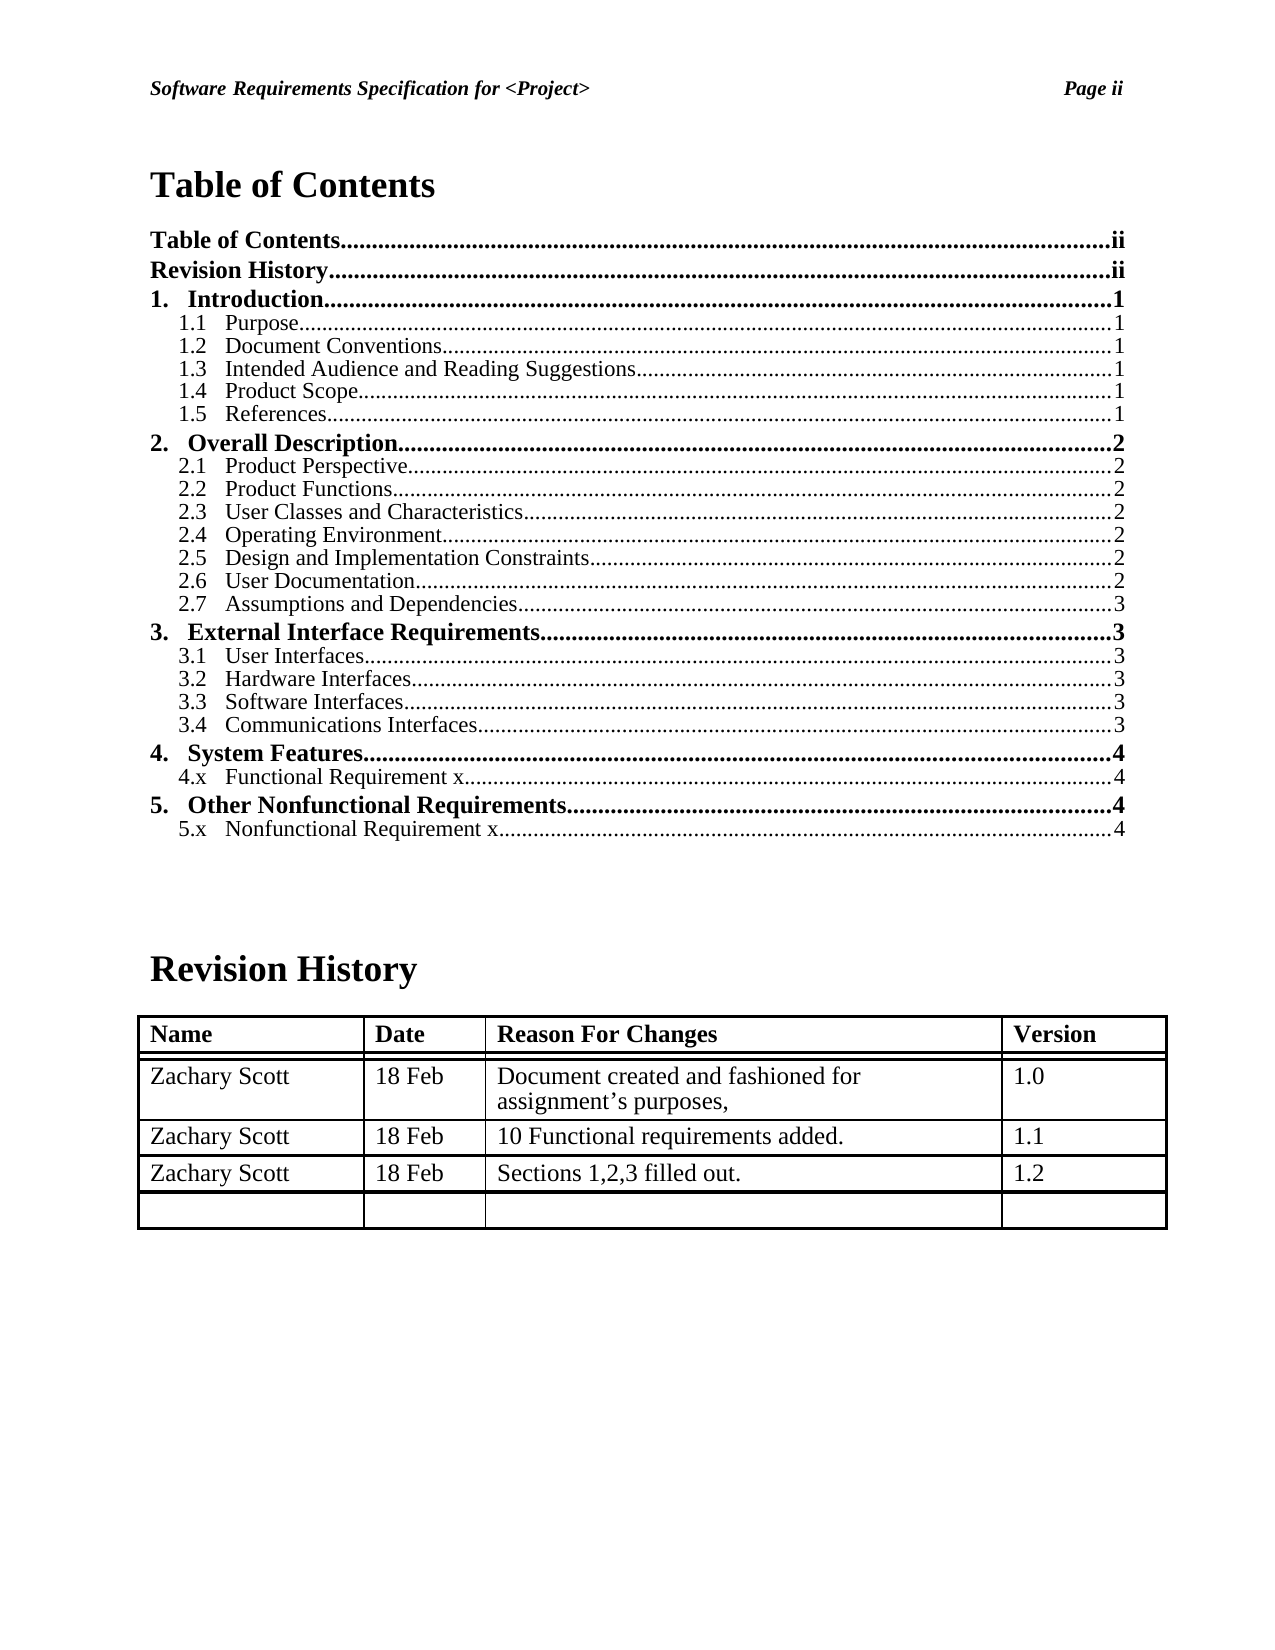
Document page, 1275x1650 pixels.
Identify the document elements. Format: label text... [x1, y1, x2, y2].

table_cell [365, 1194, 485, 1227]
table_cell Document created and fashioned for assignment’s purposes, [486, 1061, 1001, 1119]
table_cell 1.1 [1003, 1121, 1165, 1154]
table_cell [486, 1194, 1001, 1227]
table_cell [1003, 1194, 1165, 1227]
text Table of Contents [150, 162, 1125, 206]
table_cell 1.2 [1003, 1157, 1165, 1190]
table_cell 1.0 [1003, 1061, 1165, 1119]
table_header Version [1003, 1018, 1165, 1051]
table_cell 10 Functional requirements added. [486, 1121, 1001, 1154]
table_cell Sections 1,2,3 filled out. [486, 1157, 1001, 1190]
table_cell 18 Feb [365, 1061, 485, 1119]
table_header Reason For Changes [486, 1018, 1001, 1051]
table_cell 18 Feb [365, 1157, 485, 1190]
table_cell Zachary Scott [140, 1061, 363, 1119]
table_header Date [365, 1018, 485, 1051]
table_cell 18 Feb [365, 1121, 485, 1154]
table_header Name [140, 1018, 363, 1051]
table_cell Zachary Scott [140, 1157, 363, 1190]
text Revision History [150, 947, 1125, 990]
table_cell Zachary Scott [140, 1121, 363, 1154]
table_cell [140, 1194, 363, 1227]
